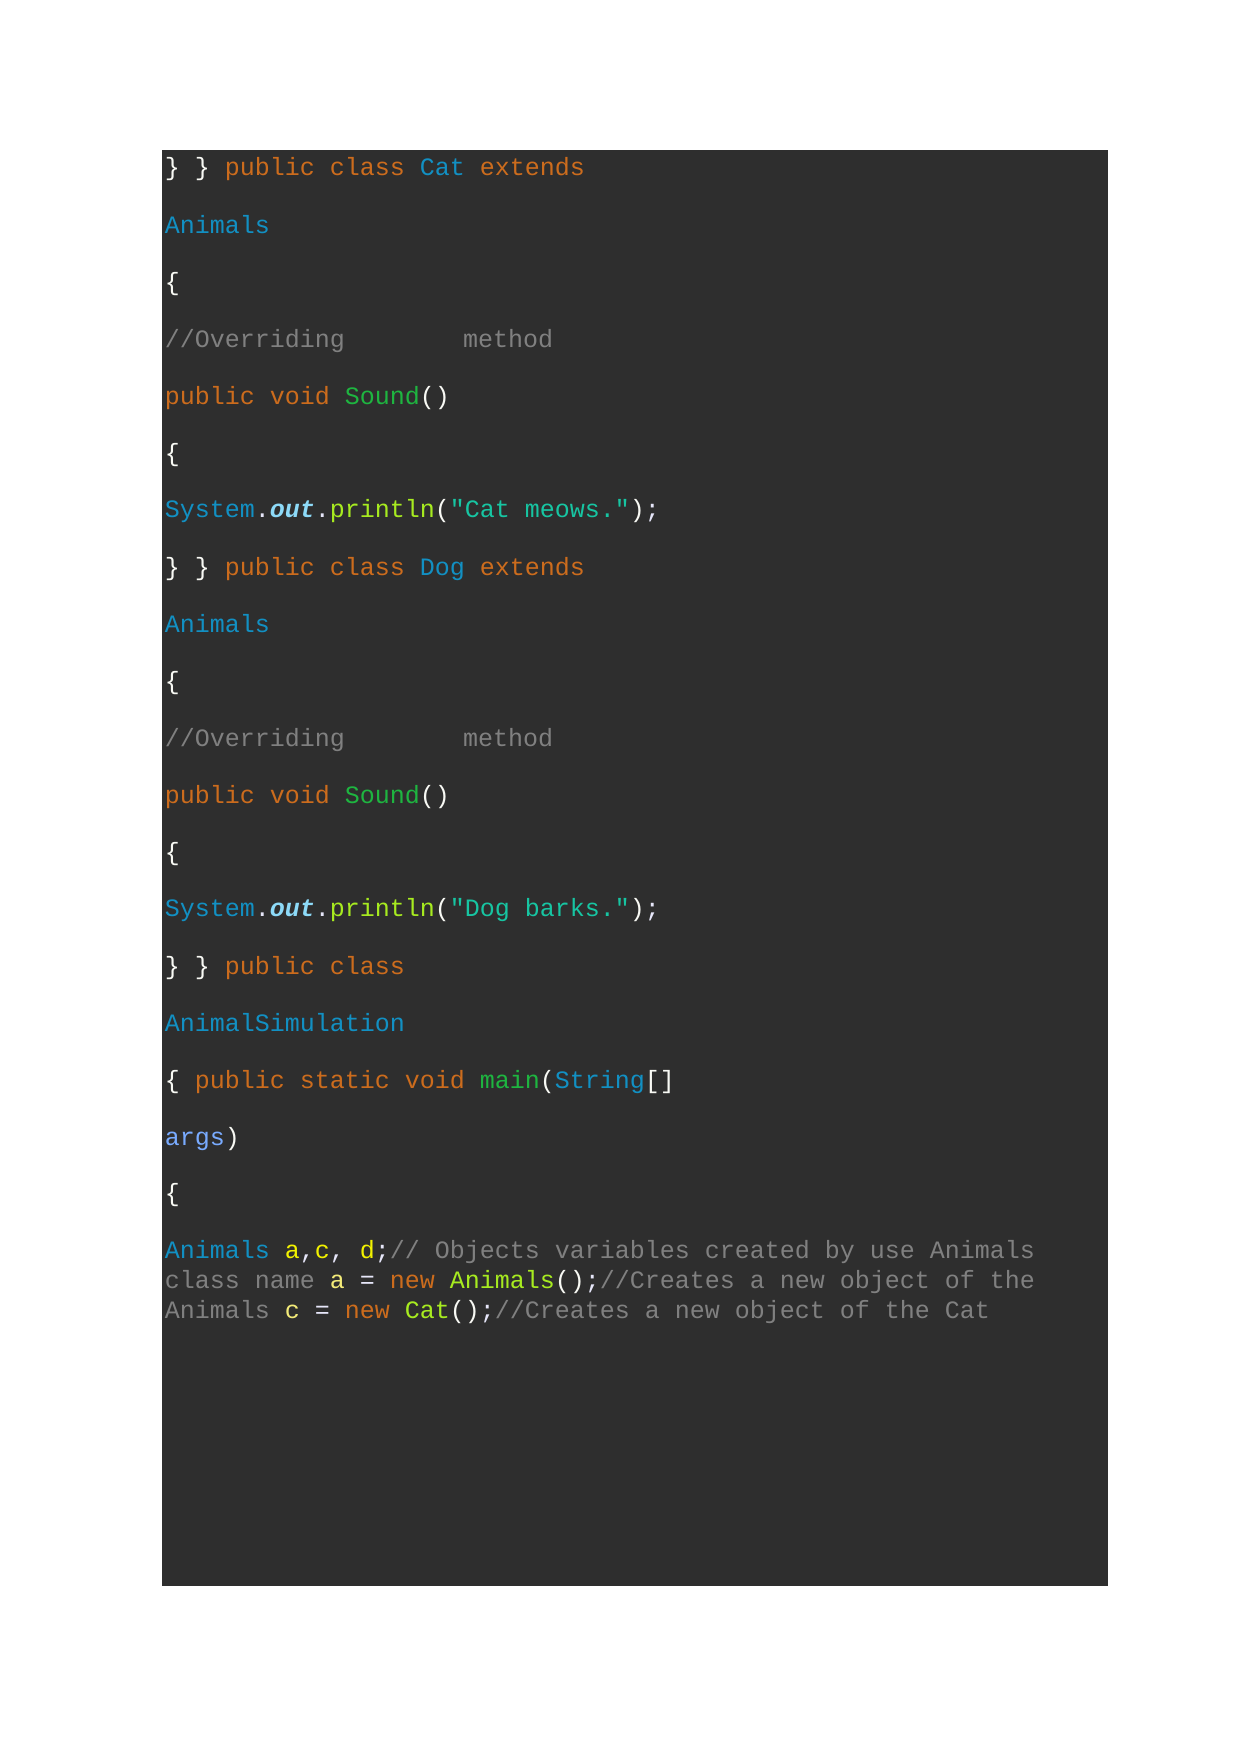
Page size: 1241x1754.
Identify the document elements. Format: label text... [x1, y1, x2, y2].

table_header } } public class Cat extends Animals { //Overriding method public void Sound() { System.out.println("Cat meows."); } } public class Dog extends Animals { //Overriding method public void Sound() { System.out.println("Dog barks."); } } public class AnimalSimulation { public static void main(String[] args) { Animals a,c, d;// Objects variables created by use Animals class name a = new Animals();//Creates a new object of the Animals c = new Cat();//Creates a new object of the Cat [162, 150, 1108, 1586]
